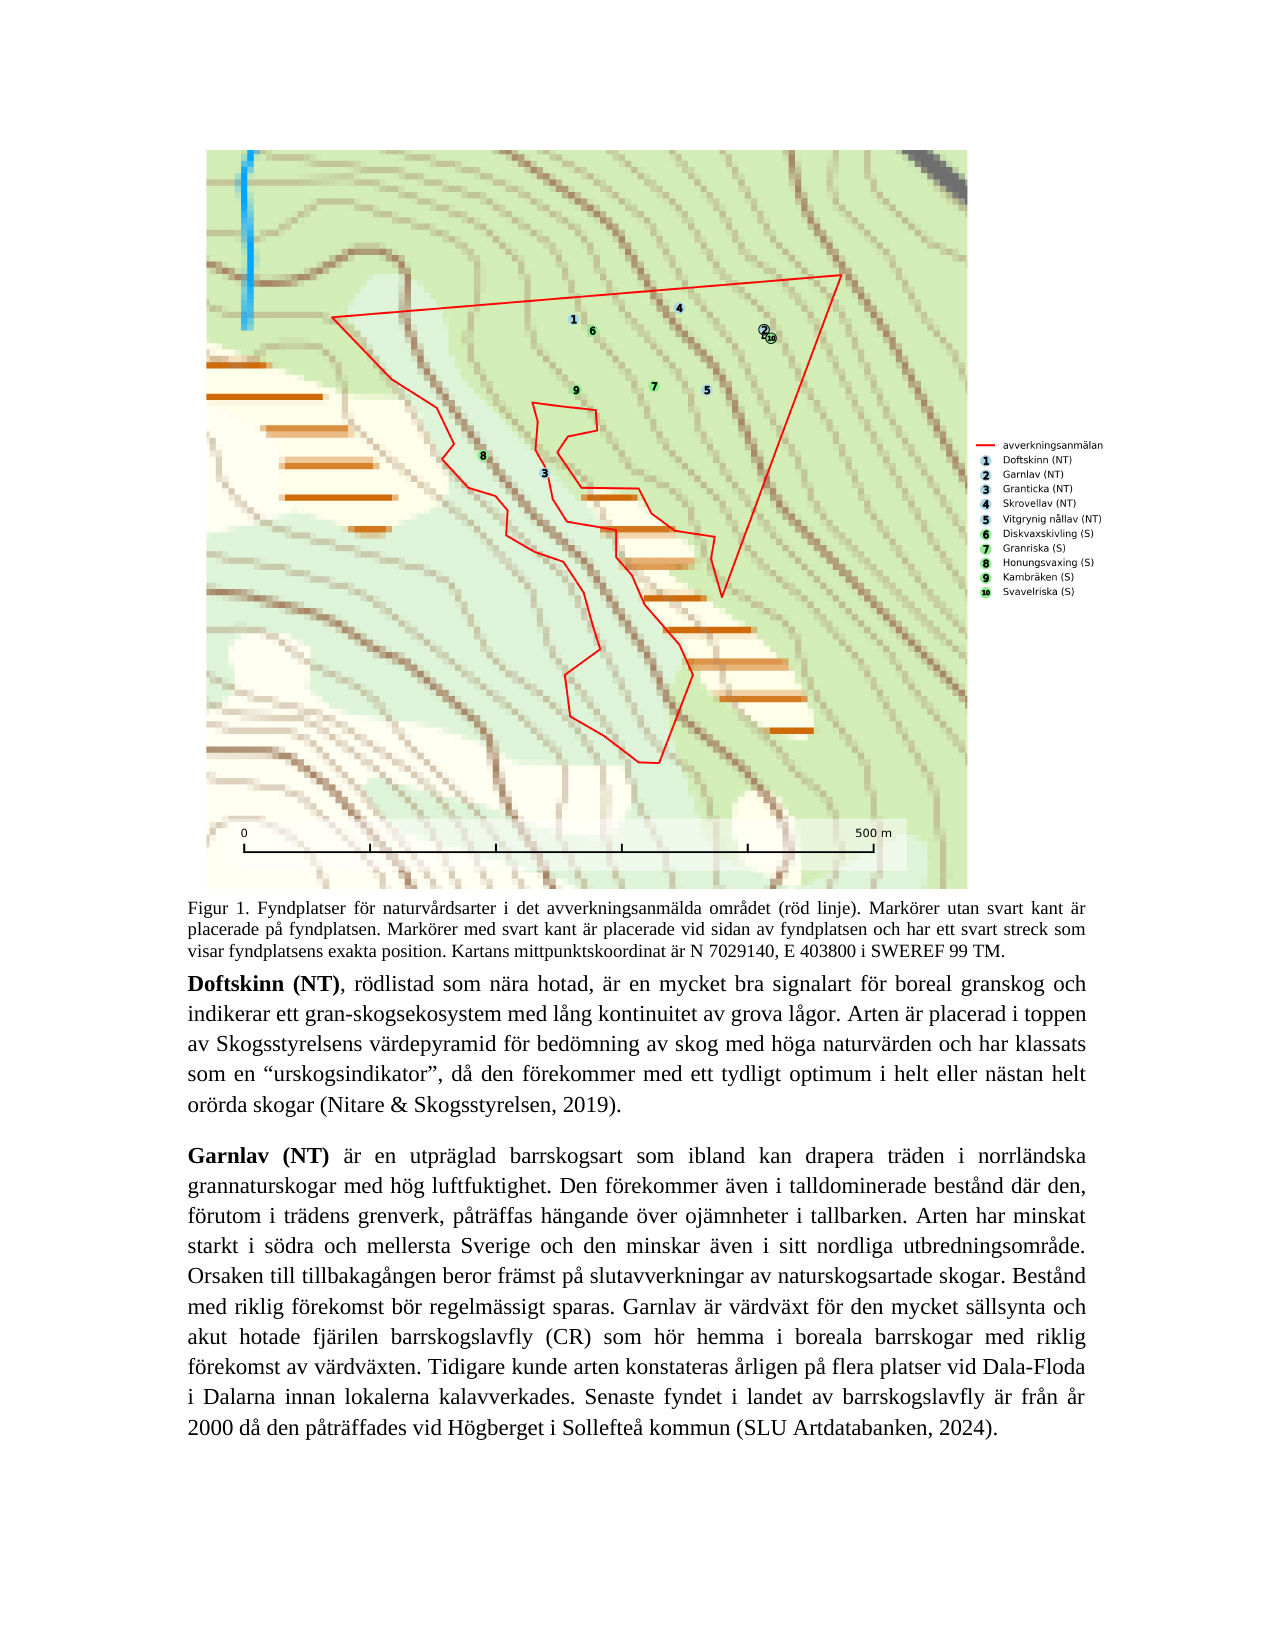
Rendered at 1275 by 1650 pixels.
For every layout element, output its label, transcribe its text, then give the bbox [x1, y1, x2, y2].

text Figur 1. Fyndplatser för naturvårdsarter i det avverkningsanmälda området (röd linje). Markörer utan svart kant är placerade på fyndplatsen. Markörer med svart kant är placerade vid sidan av fyndplatsen och har ett svart streck som visar fyndplatsens exakta position. Kartans mittpunktskoordinat är N 7029140, E 403800 i SWEREF 99 TM. [187, 897, 1087, 961]
picture [206, 150, 1107, 889]
text Doftskinn (NT), rödlistad som nära hotad, är en mycket bra signalart för boreal granskog och indikerar ett gran-skogsekosystem med lång kontinuitet av grova lågor. Arten är placerad i toppen av Skogsstyrelsens värdepyramid för bedömning av skog med höga naturvärden och har klassats som en “urskogsindikator”, då den förekommer med ett tydligt optimum i helt eller nästan helt orörda skogar (Nitare & Skogsstyrelsen, 2019). [187, 970, 1087, 1117]
text Garnlav (NT) är en utpräglad barrskogsart som ibland kan drapera träden i norrländska grannaturskogar med hög luftfuktighet. Den förekommer även i talldominerade bestånd där den, förutom i trädens grenverk, påträffas hängande över ojämnheter i tallbarken. Arten har minskat starkt i södra och mellersta Sverige och den minskar även i sitt nordliga utbredningsområde. Orsaken till tillbakagången beror främst på slutavverkningar av naturskogsartade skogar. Bestånd med riklig förekomst bör regelmässigt sparas. Garnlav är värdväxt för den mycket sällsynta och akut hotade fjärilen barrskogslavfly (CR) som hör hemma i boreala barrskogar med riklig förekomst av värdväxten. Tidigare kunde arten konstateras årligen på flera platser vid Dala-Floda i Dalarna innan lokalerna kalavverkades. Senaste fyndet i landet av barrskogslavfly är från år 2000 då den påträffades vid Högberget i Sollefteå kommun (SLU Artdatabanken, 2024). [187, 1142, 1087, 1440]
